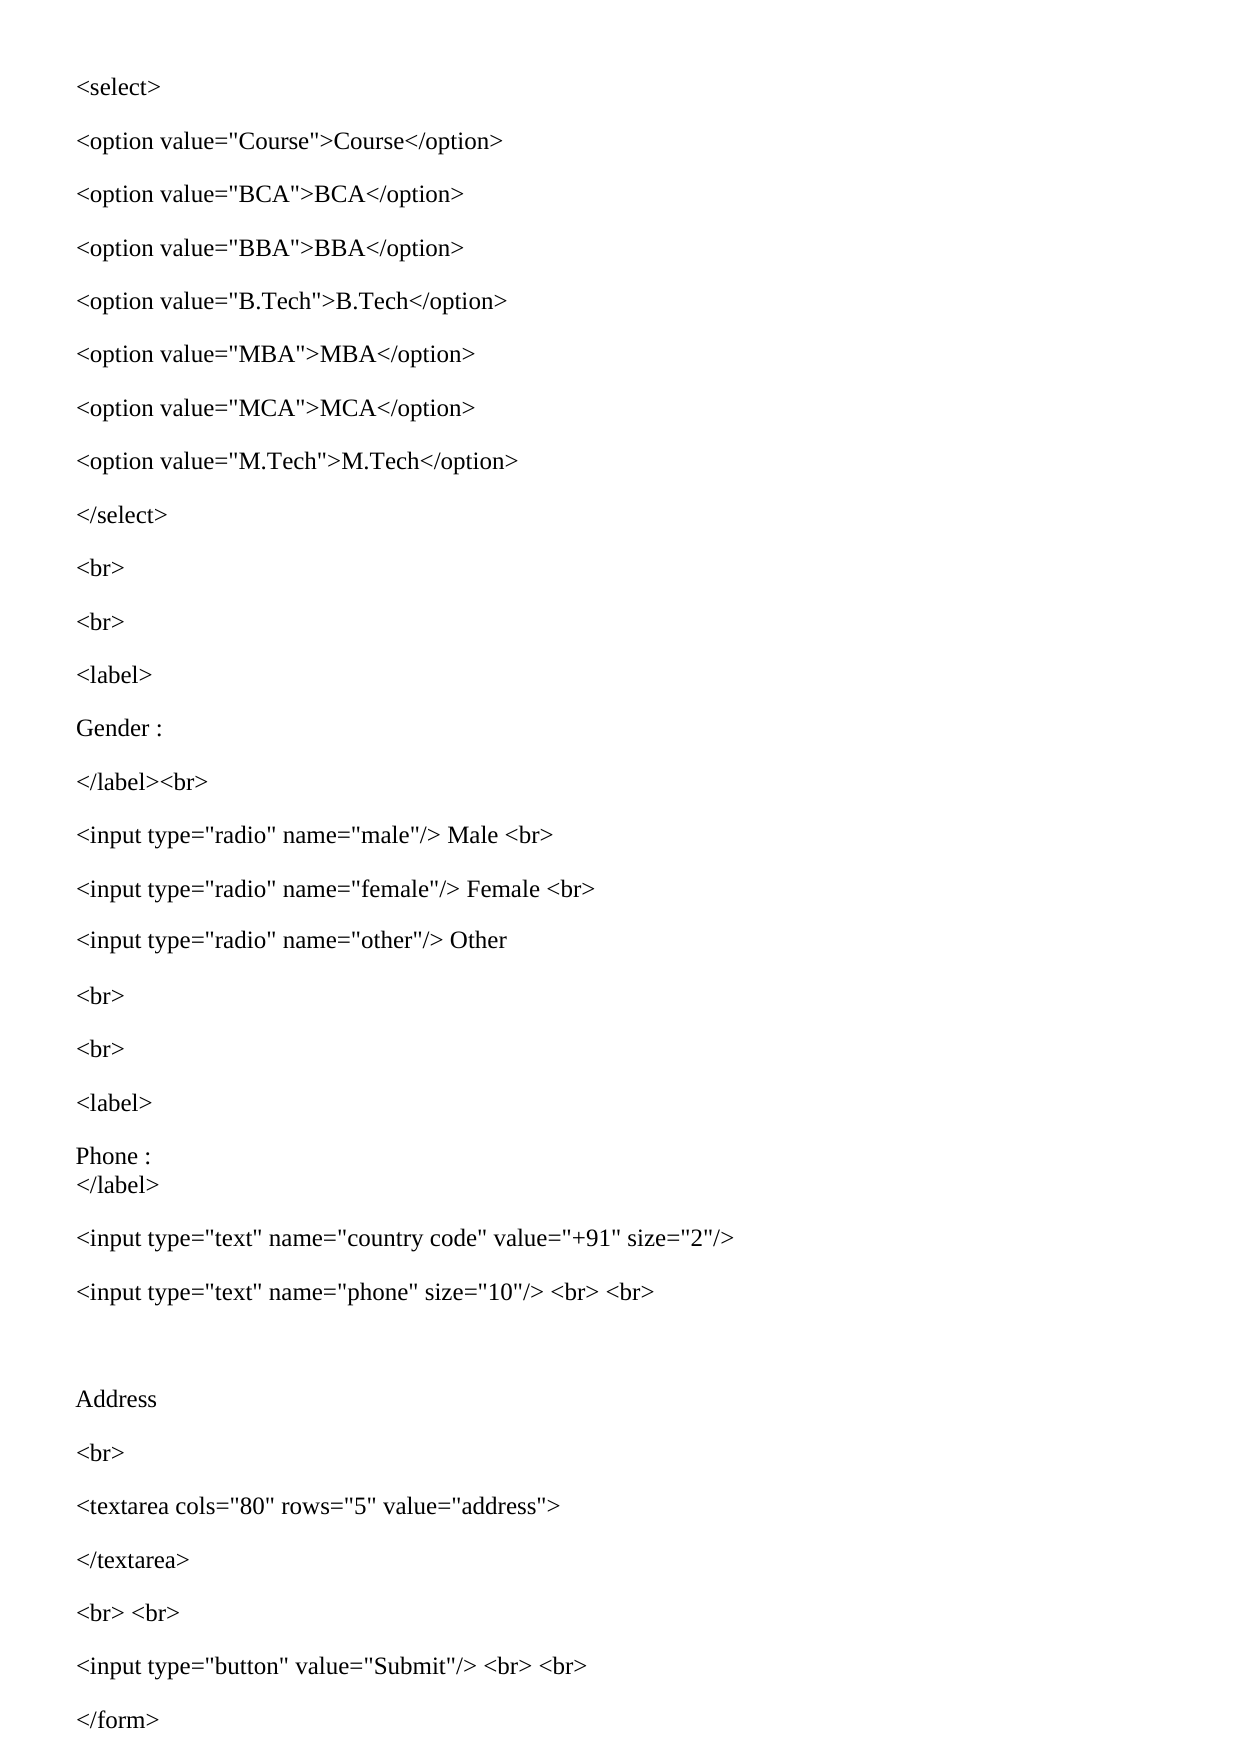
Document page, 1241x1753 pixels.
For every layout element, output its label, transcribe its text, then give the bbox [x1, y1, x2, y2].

text Phone : [75, 1141, 1181, 1170]
text <label> [76, 660, 1181, 689]
text <option value="MCA">MCA</option> [76, 393, 1181, 422]
text </label><br> [76, 767, 1181, 796]
text <input type="text" name="country code" value="+91" size="2"/> [76, 1223, 1181, 1252]
text <label> [76, 1088, 1181, 1117]
text <br> [76, 981, 1181, 1010]
text <option value="B.Tech">B.Tech</option> [76, 286, 1181, 315]
text <input type="radio" name="male"/> Male <br> [76, 820, 1181, 849]
text </label> [76, 1170, 1181, 1199]
text <option value="BCA">BCA</option> [76, 179, 1181, 208]
text </textarea> [76, 1545, 1181, 1573]
text <option value="BBA">BBA</option> [76, 233, 1181, 262]
text Address [75, 1384, 1181, 1413]
text <select> [76, 72, 1181, 101]
text <input type="button" value="Submit"/> <br> <br> [76, 1651, 1181, 1680]
text <br> [76, 1034, 1181, 1063]
text </form> [76, 1705, 1181, 1733]
text <option value="Course">Course</option> [76, 126, 1181, 155]
text <input type="radio" name="female"/> Female <br> <input type="radio" name="other"/> Other [76, 874, 646, 954]
text <br> [76, 1438, 1181, 1466]
text <input type="text" name="phone" size="10"/> <br> <br> [76, 1277, 1181, 1306]
text </select> [76, 500, 1181, 529]
text <textarea cols="80" rows="5" value="address"> [76, 1491, 1181, 1520]
text <option value="MBA">MBA</option> [76, 339, 1181, 368]
text <br> [76, 553, 1181, 582]
text <option value="M.Tech">M.Tech</option> [76, 446, 1181, 475]
text <br> <br> [76, 1598, 1181, 1627]
text <br> [76, 607, 1181, 635]
text Gender : [76, 713, 1181, 742]
